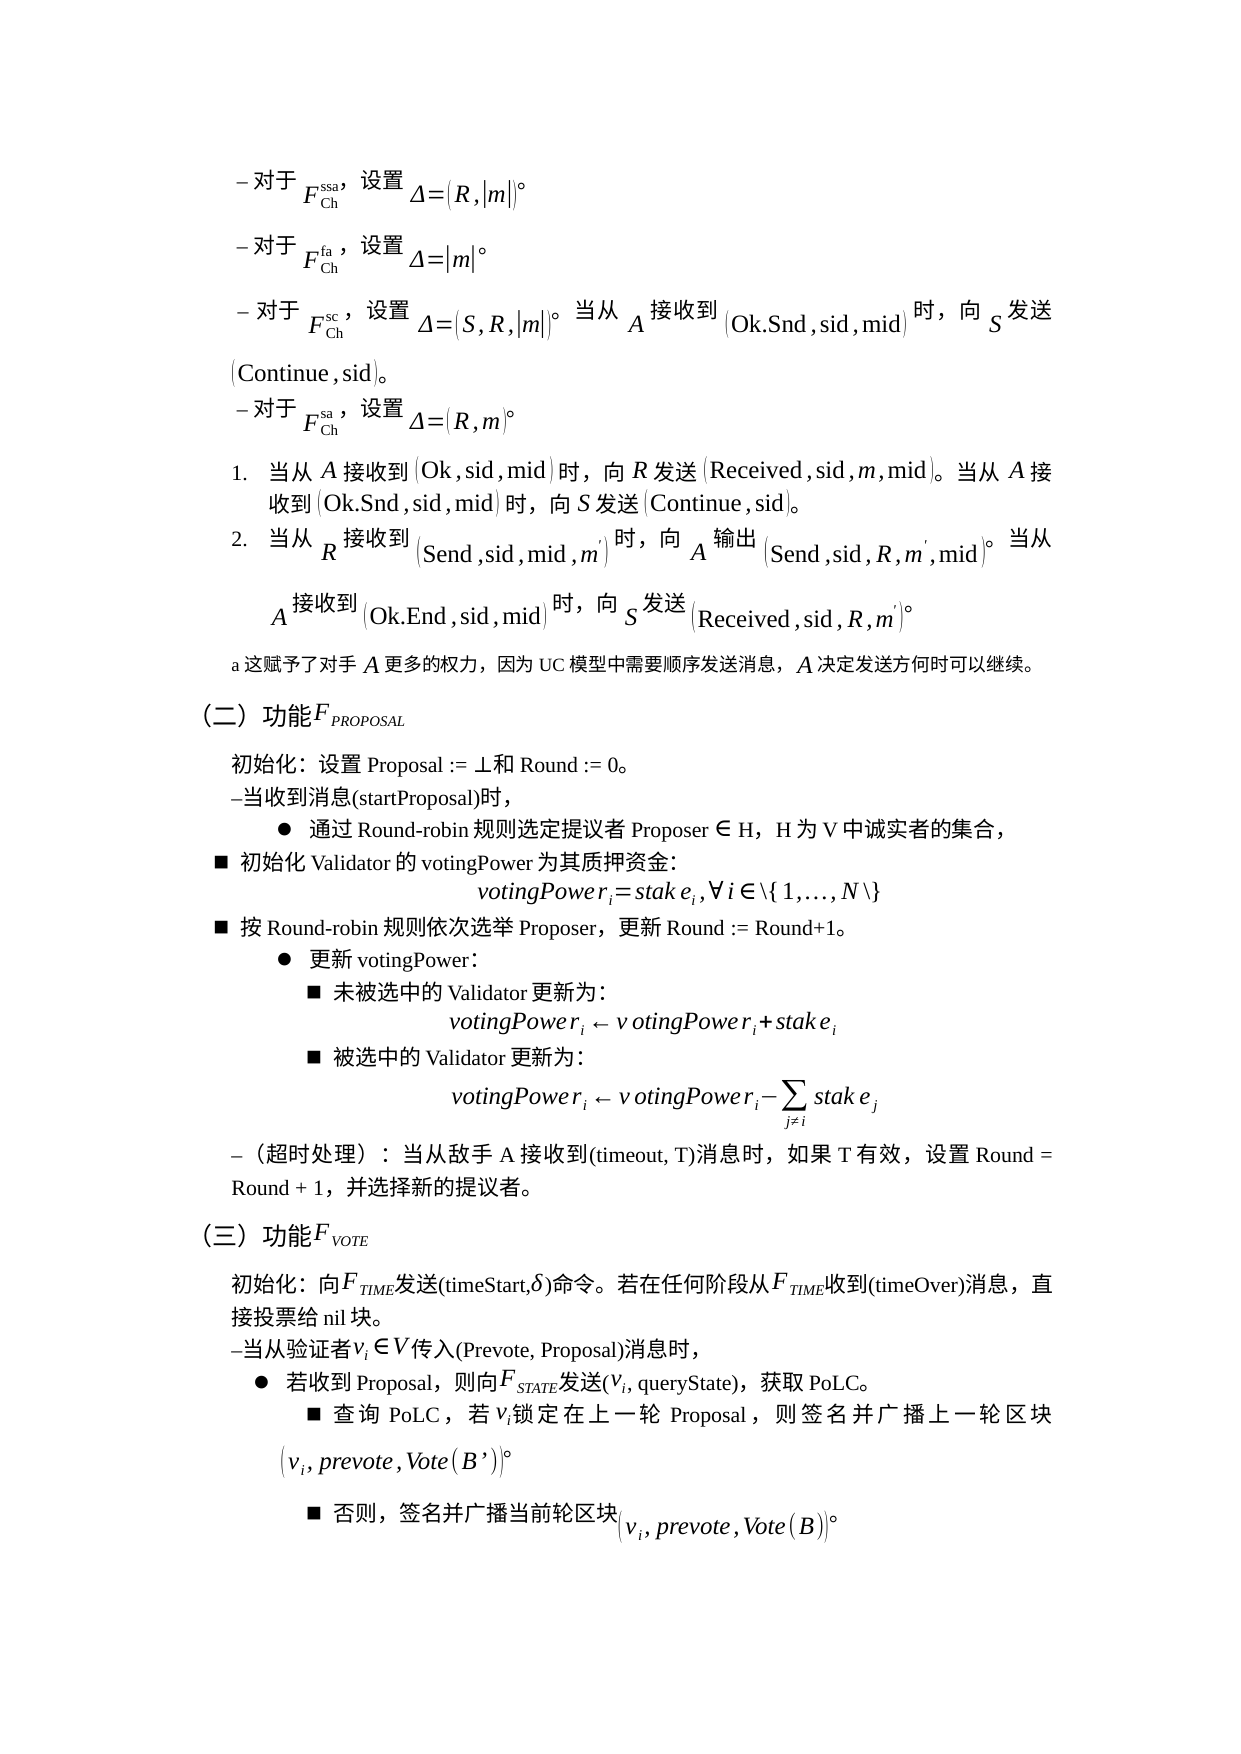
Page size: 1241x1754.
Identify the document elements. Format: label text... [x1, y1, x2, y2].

list 按Round-robin规则依次选举Proposer，更新Round := Round+1。 [187, 909, 1053, 942]
list 否则，签名并广播当前轮区块。 [280, 1494, 1053, 1559]
list 通过Round-robin规则选定提议者Proposer H，H为V中诚实者的集合， [276, 812, 1053, 844]
text 初始化：向发送(timeStart,)命令。若在任何阶段从收到(timeOver)消息，直接投票给nil块。 [231, 1267, 1053, 1332]
text – 对于 ，设置 。当从 接收到 时，向 发送 。 [231, 292, 1053, 389]
text （三）功能 [187, 1202, 1053, 1267]
list 若收到Proposal，则向发送(, queryState)，获取PoLC。 [253, 1364, 1053, 1397]
text –（超时处理）：当从敌手A接收到(timeout, T)消息时，如果T有效，设置Round = Round + 1，并选择新的提议者。 [231, 1137, 1053, 1202]
list 未被选中的Validator更新为： [306, 974, 1053, 1007]
text （二）功能 [187, 682, 1053, 747]
text 初始化：设置Proposal := ⊥和Round := 0。 [231, 747, 1053, 779]
text – 对于 ，设置 。 [231, 162, 1053, 227]
text –当收到消息(startProposal)时， [231, 779, 1053, 812]
text a 这赋予了对手 更多的权力，因为 UC 模型中需要顺序发送消息， 决定发送方何时可以继续。 [231, 649, 1053, 682]
text –当从验证者传入(Prevote, Proposal)消息时， [187, 1332, 1053, 1364]
text – 对于 ，设置 。 [231, 227, 1053, 292]
list 当从 接收到 时，向 发送 。当从 接收到 时，向 发送 。 [231, 454, 1053, 519]
list 查询PoLC，若锁定在上一轮Proposal，则签名并广播上一轮区块。 [280, 1397, 1053, 1494]
text – 对于 ，设置 。 [231, 389, 1053, 454]
list 被选中的Validator更新为： [306, 1039, 1053, 1072]
list 初始化Validator的votingPower为其质押资金： [187, 844, 1053, 877]
list 当从 接收到 时，向 输出 。当从 接收到 时，向 发送 。 [231, 519, 1053, 649]
list 更新votingPower： [276, 942, 1053, 974]
